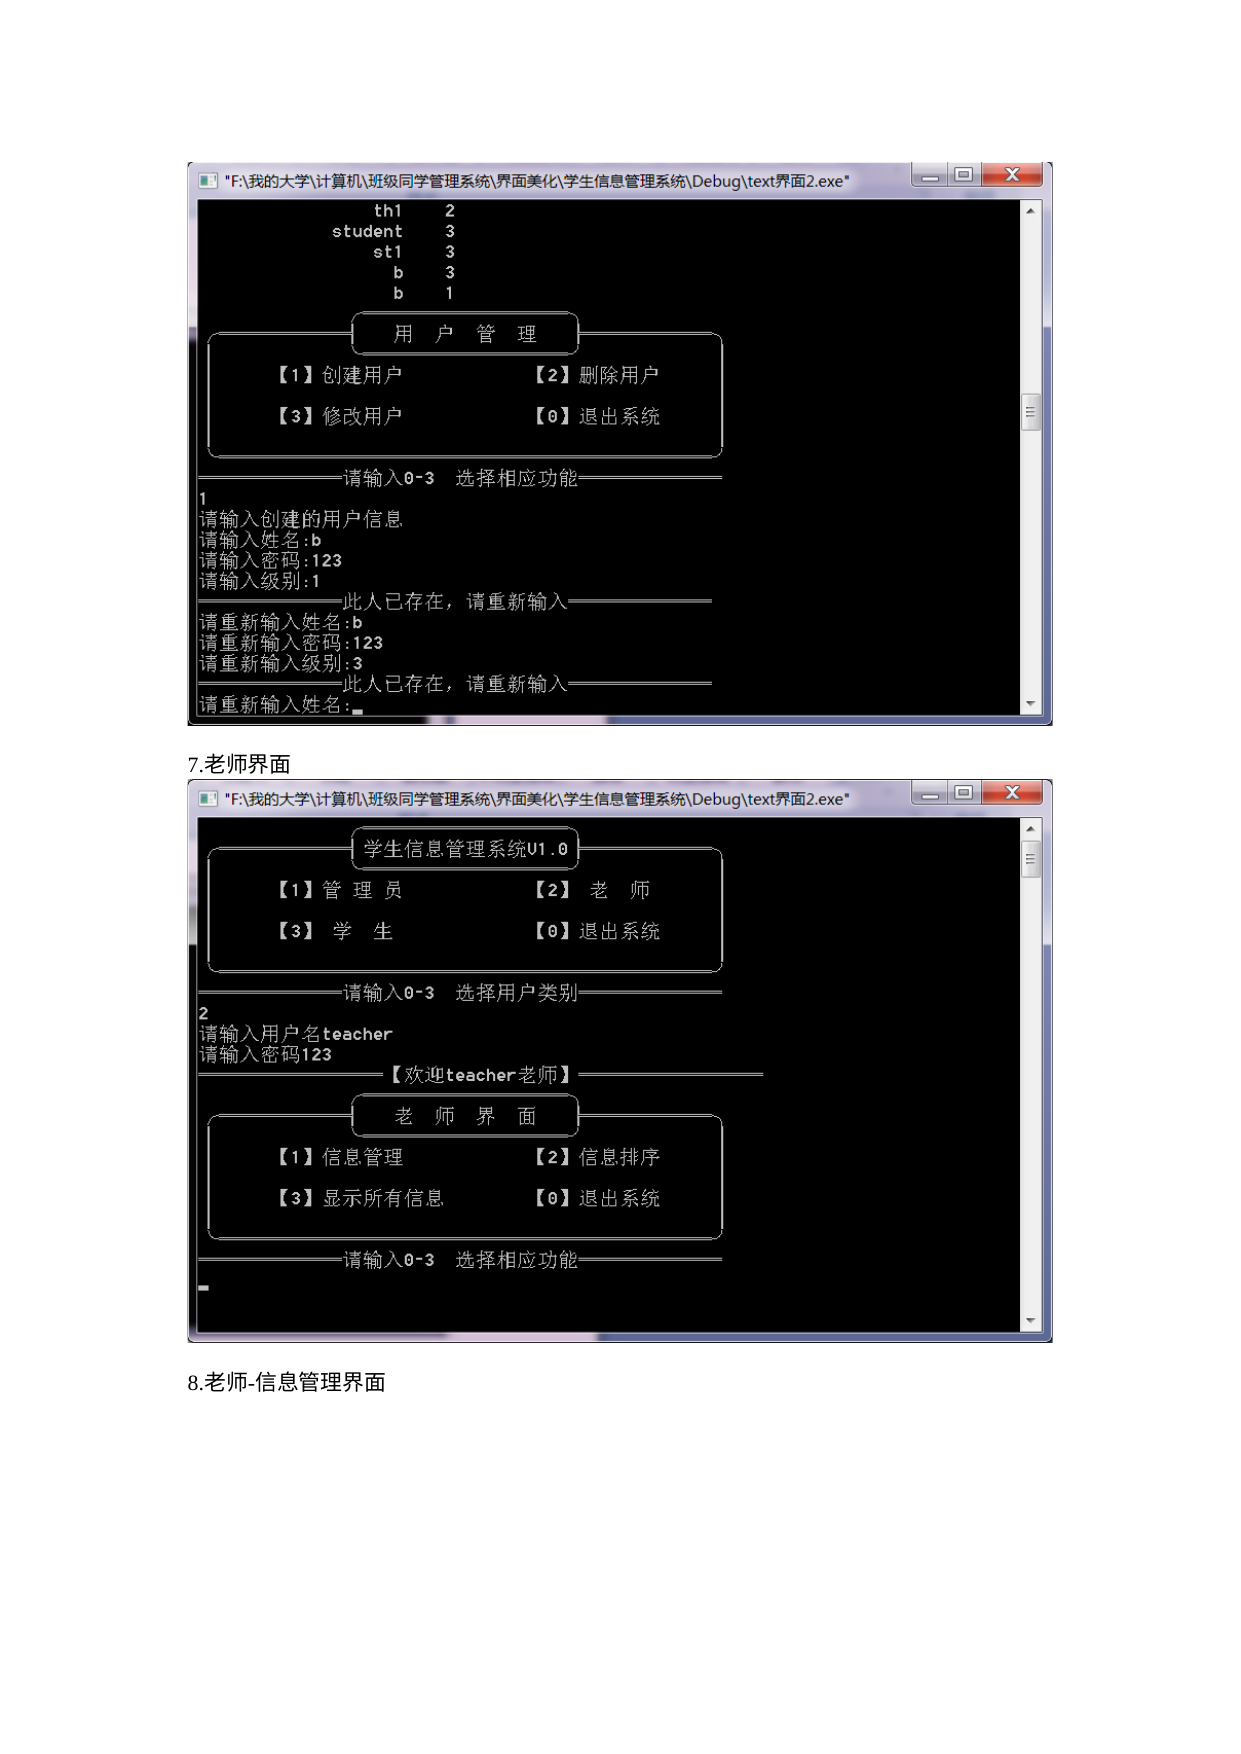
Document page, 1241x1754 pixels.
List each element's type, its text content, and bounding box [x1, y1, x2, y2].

picture [187, 162, 1053, 726]
text 8.老师-信息管理界面 [187, 1364, 1053, 1397]
text 7.老师界面 [187, 747, 1053, 779]
picture [187, 779, 1053, 1343]
